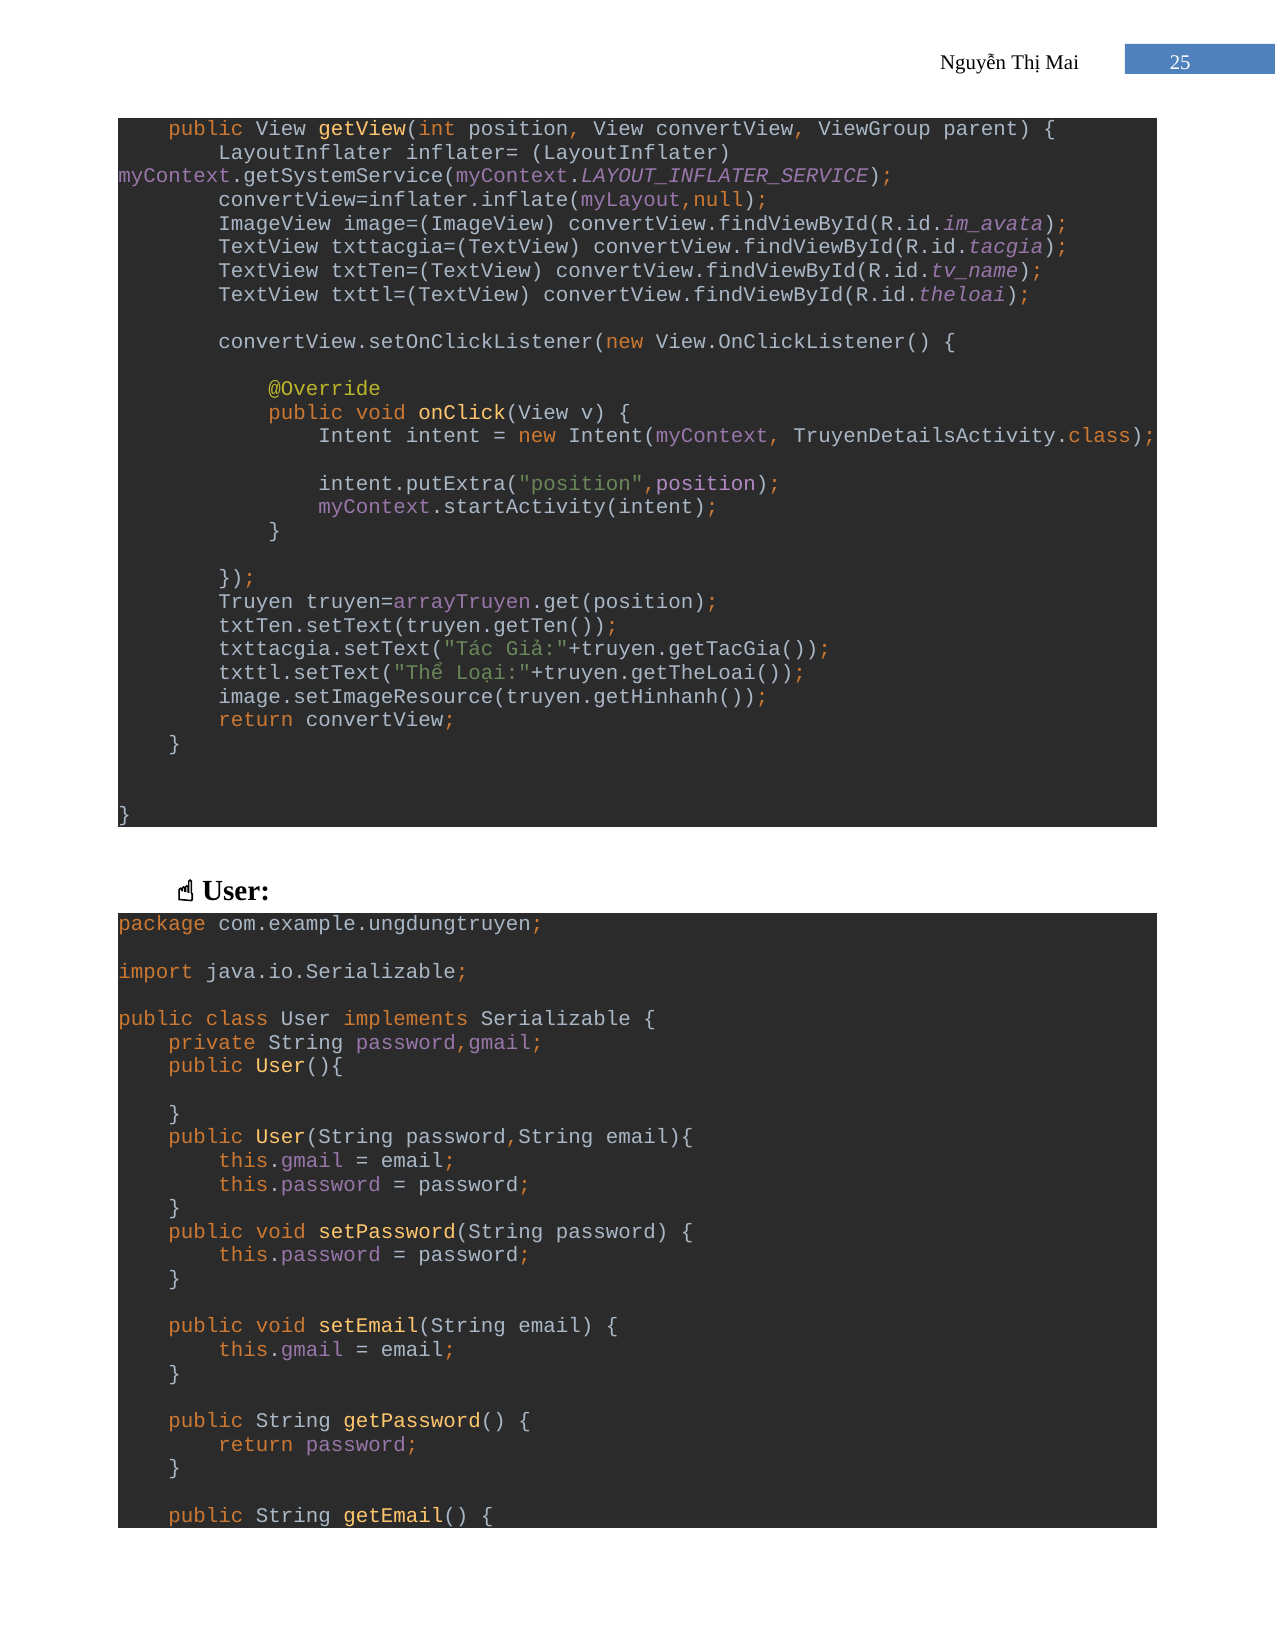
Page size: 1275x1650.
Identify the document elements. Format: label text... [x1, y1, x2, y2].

text User: [177, 873, 1157, 907]
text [118, 118, 1157, 827]
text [118, 913, 1157, 1528]
